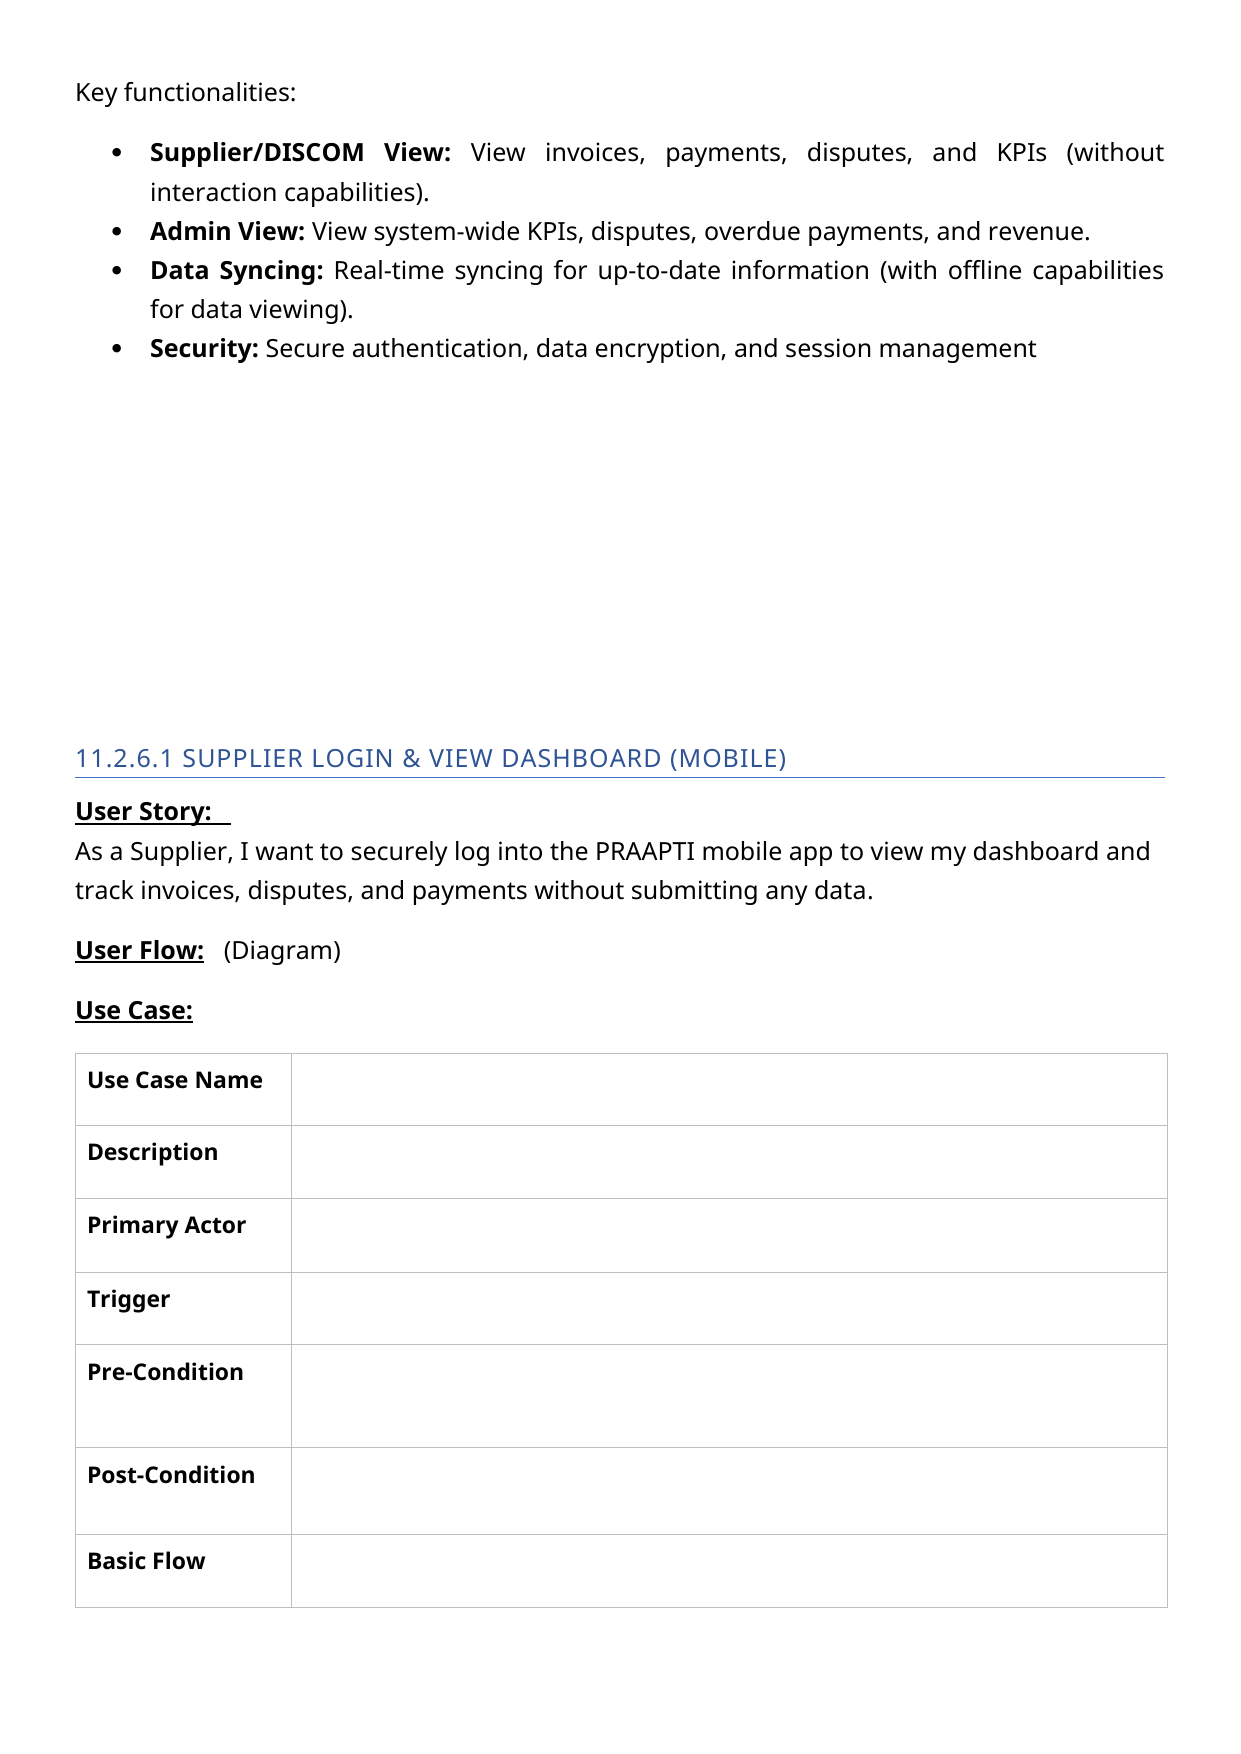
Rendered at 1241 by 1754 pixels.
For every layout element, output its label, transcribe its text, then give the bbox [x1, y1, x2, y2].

table_header Use Case Name [76, 1054, 291, 1124]
table_cell Pre-Condition [76, 1345, 291, 1447]
table_cell [292, 1126, 1167, 1198]
list Security: Secure authentication, data encryption, and session management [112, 331, 1165, 365]
list Data Syncing: Real-time syncing for up-to-date information (with offline capabilities for data viewing). [112, 252, 1165, 326]
text Use Case: [75, 992, 1165, 1026]
table_cell Post-Condition [76, 1448, 291, 1534]
table_cell [292, 1448, 1167, 1534]
table_cell Basic Flow [76, 1535, 291, 1607]
text User Story: As a Supplier, I want to securely log into the PRAAPTI mobile app to view my dashboard and track invoices, disputes, and payments without submitting any data. [75, 794, 1165, 906]
table_cell [292, 1199, 1167, 1272]
table_cell Primary Actor [76, 1199, 291, 1272]
subtitle 11.2.6.1 Supplier Login & View Dashboard (Mobile) [75, 741, 1165, 777]
table_cell Trigger [76, 1273, 291, 1344]
table_cell [292, 1273, 1167, 1344]
table_cell [292, 1535, 1167, 1607]
table_cell Description [76, 1126, 291, 1198]
text User Flow: (Diagram) [75, 932, 1165, 966]
table_header [292, 1054, 1167, 1124]
list Supplier/DISCOM View: View invoices, payments, disputes, and KPIs (without interaction capabilities). [112, 135, 1165, 208]
list Admin View: View system-wide KPIs, disputes, overdue payments, and revenue. [112, 213, 1165, 247]
text Key functionalities: [75, 75, 1165, 109]
table_cell [292, 1345, 1167, 1447]
